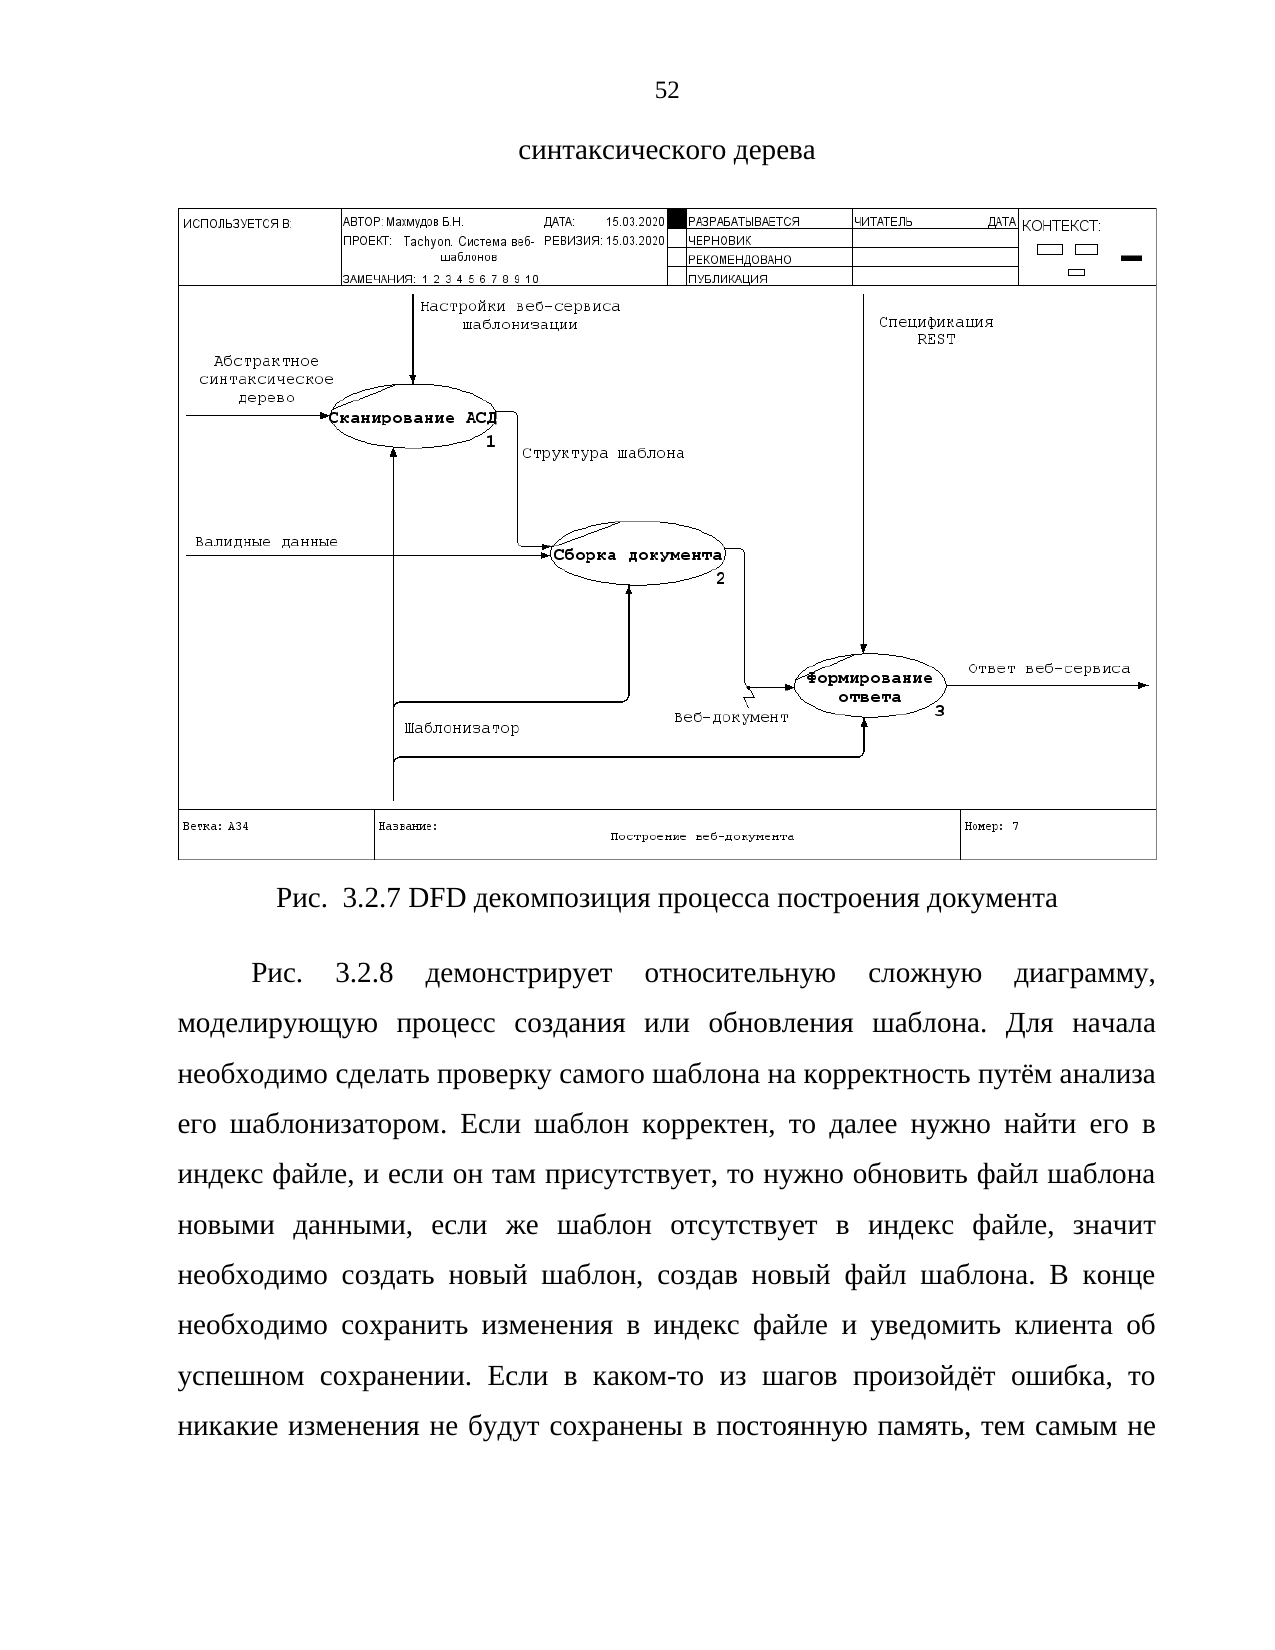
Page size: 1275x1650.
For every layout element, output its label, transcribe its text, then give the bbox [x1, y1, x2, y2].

picture [177, 207, 1157, 860]
text Рис. 3.2.7 DFD декомпозиция процесса построения документа [177, 880, 1157, 913]
text Рис. 3.2.6 DFD декомпозиция процесса получения абстрактного синтаксического дерева [177, 132, 1157, 166]
